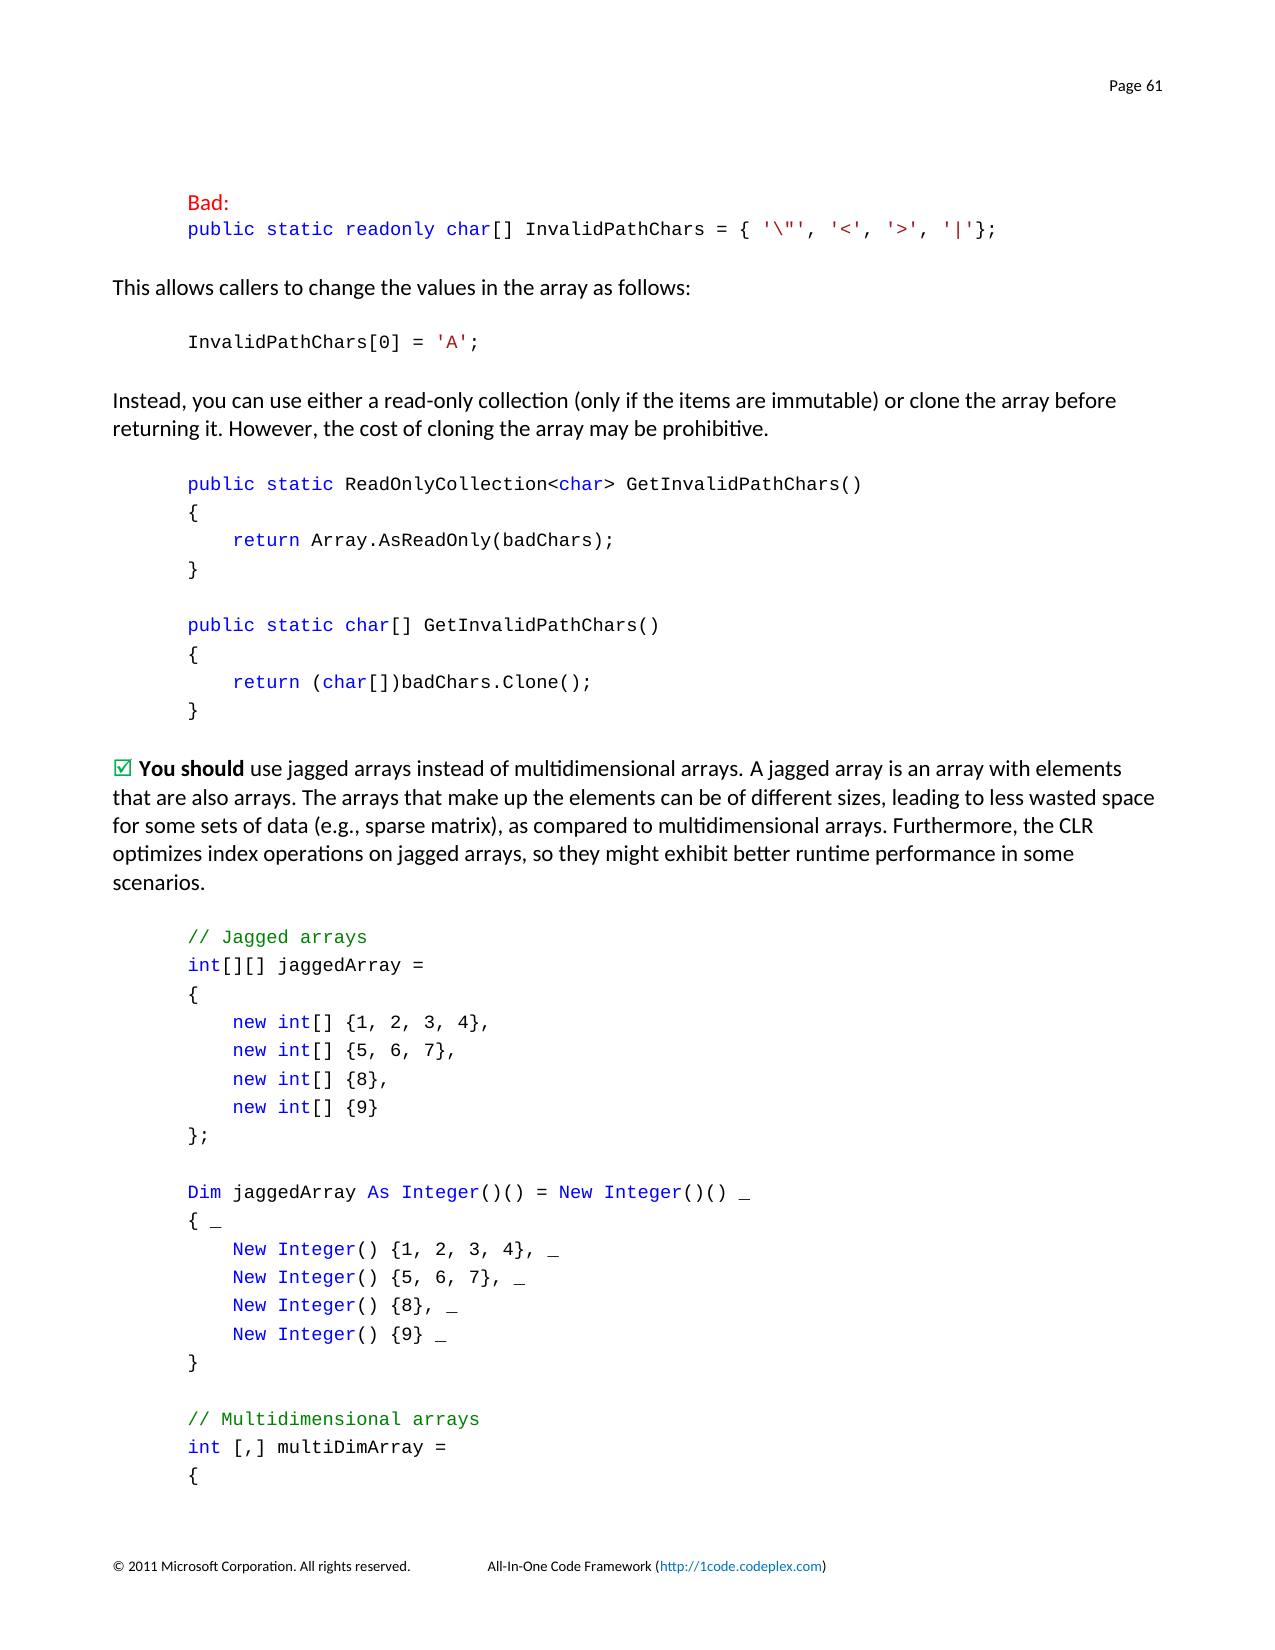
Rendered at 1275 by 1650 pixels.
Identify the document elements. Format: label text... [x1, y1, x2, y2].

text new int[] {5, 6, 7}, [187, 1037, 1162, 1066]
text // Multidimensional arrays [187, 1406, 1162, 1434]
text { _ [187, 1207, 1162, 1236]
text This allows callers to change the values in the array as follows: [112, 272, 1162, 301]
text return (char[])badChars.Clone(); [187, 669, 1162, 697]
text Dim jaggedArray As Integer()() = New Integer()() _ [187, 1179, 1162, 1207]
text InvalidPathChars[0] = 'A'; [187, 329, 1162, 357]
text new int[] {8}, [187, 1066, 1162, 1094]
text public static char[] GetInvalidPathChars() [187, 612, 1162, 641]
text new int[] {9} [187, 1094, 1162, 1122]
text { [187, 1462, 1162, 1491]
text public static readonly char[] InvalidPathChars = { '\"', '<', '>', '|'}; [187, 216, 1162, 244]
text { [187, 981, 1162, 1009]
text } [187, 556, 1162, 584]
text return Array.AsReadOnly(badChars); [187, 527, 1162, 556]
text New Integer() {9} _ [187, 1321, 1162, 1349]
text New Integer() {1, 2, 3, 4}, _ [187, 1236, 1162, 1264]
text public static ReadOnlyCollection<char> GetInvalidPathChars() [187, 471, 1162, 499]
text // Jagged arrays [187, 924, 1162, 952]
text int [,] multiDimArray = [187, 1434, 1162, 1462]
text New Integer() {5, 6, 7}, _ [187, 1264, 1162, 1292]
text } [187, 1349, 1162, 1377]
text { [187, 499, 1162, 527]
text Instead, you can use either a read-only collection (only if the items are immutable) or clone the array before returning it. However, the cost of cloning the array may be prohibitive. [112, 386, 1162, 442]
text } [187, 697, 1162, 726]
text { [187, 641, 1162, 669]
text New Integer() {8}, _ [187, 1292, 1162, 1321]
text int[][] jaggedArray = [187, 952, 1162, 981]
text Bad: [187, 187, 1162, 216]
text You should use jagged arrays instead of multidimensional arrays. A jagged array is an array with elements that are also arrays. The arrays that make up the elements can be of different sizes, leading to less wasted space for some sets of data (e.g., sparse matrix), as compared to multidimensional arrays. Furthermore, the CLR optimizes index operations on jagged arrays, so they might exhibit better runtime performance in some scenarios. [112, 754, 1162, 896]
text new int[] {1, 2, 3, 4}, [187, 1009, 1162, 1037]
text }; [187, 1122, 1162, 1151]
